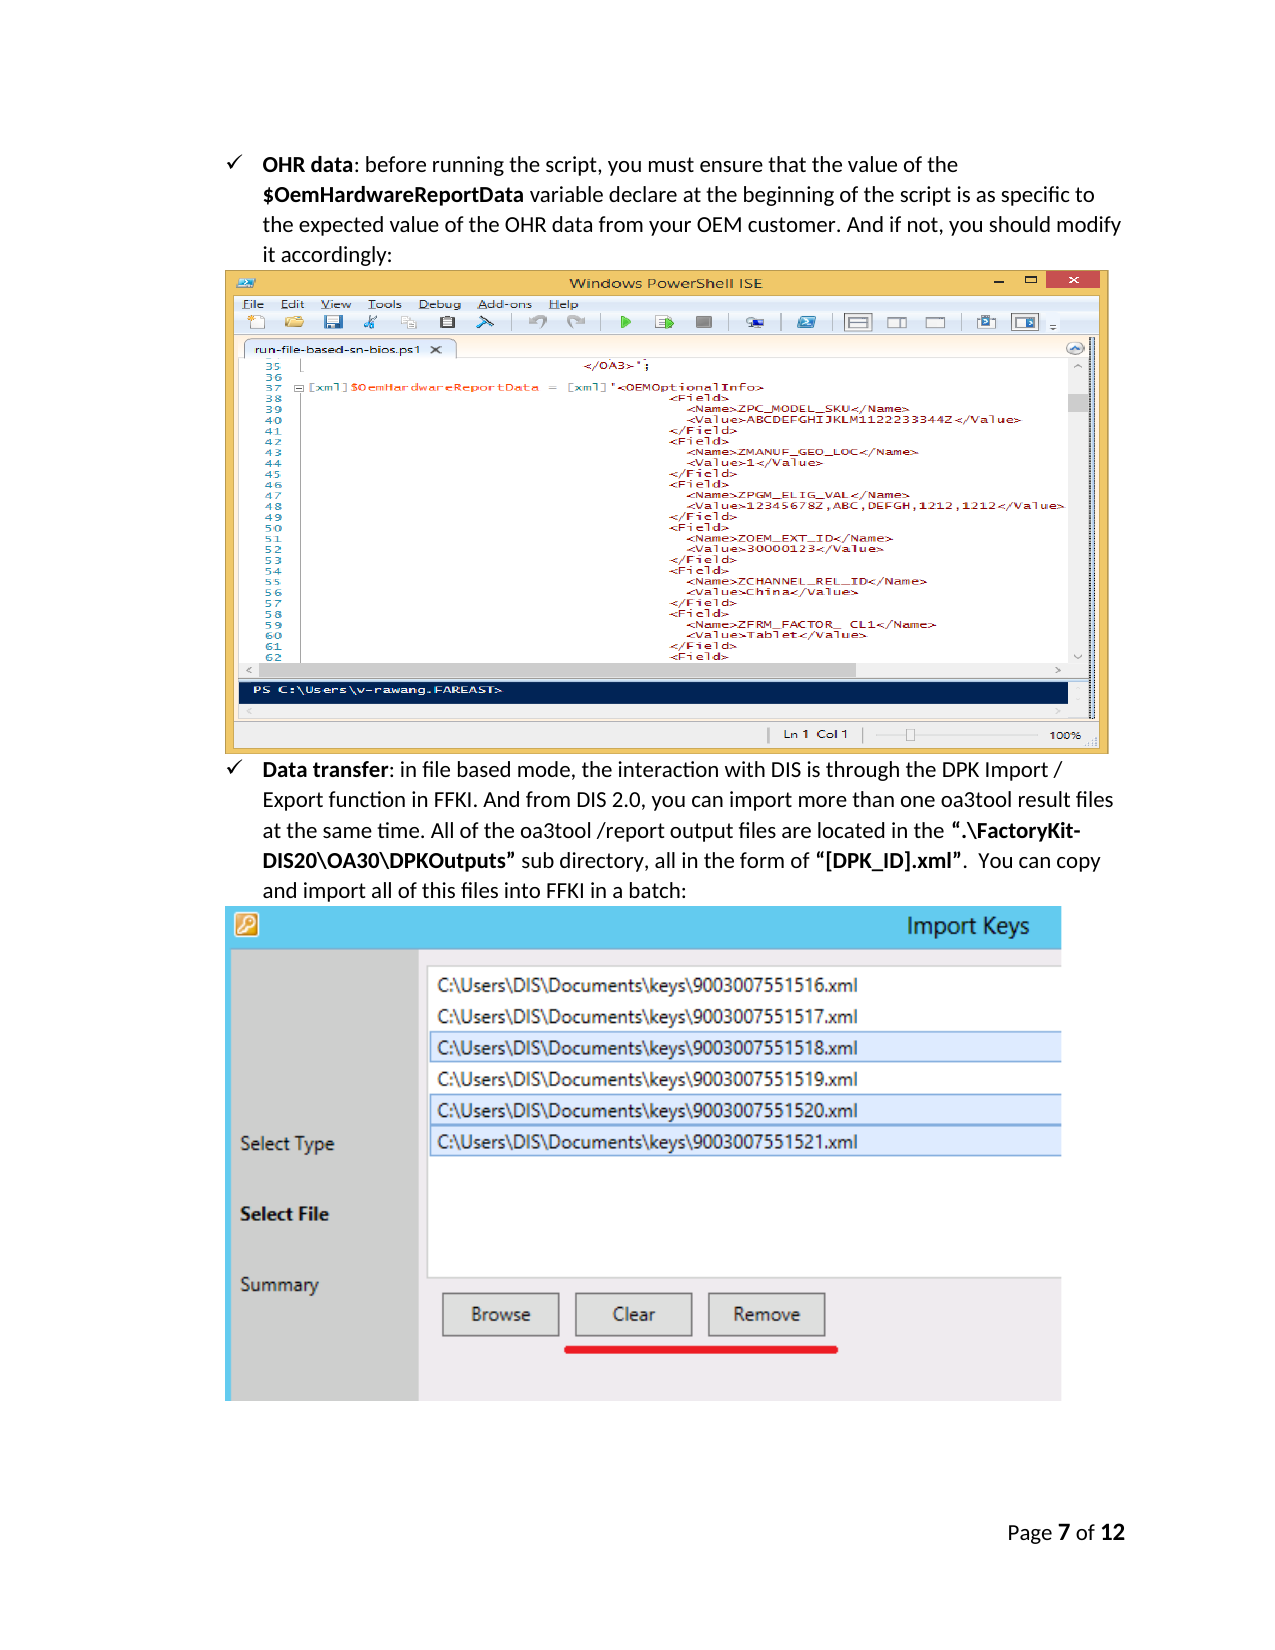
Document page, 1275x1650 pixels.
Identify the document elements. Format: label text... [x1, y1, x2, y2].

list OHR data: before running the script, you must ensure that the value of the $OemHardwareReportData variable declare at the beginning of the script is as specific to the expected value of the OHR data from your OEM customer. And if not, you should modify it accordingly: [225, 150, 1125, 269]
list Data transfer: in file based mode, the interaction with DIS is through the DPK Import / Export function in FFKI. And from DIS 2.0, you can import more than one oa3tool result files at the same time. All of the oa3tool /report output files are located in the “.\FactoryKit-DIS20\OA30\DPKOutputs” sub directory, all in the form of “[DPK_ID].xml”. You can copy and import all of this files into FFKI in a batch: [225, 755, 1125, 904]
picture [225, 270, 1109, 754]
picture [225, 906, 1062, 1401]
